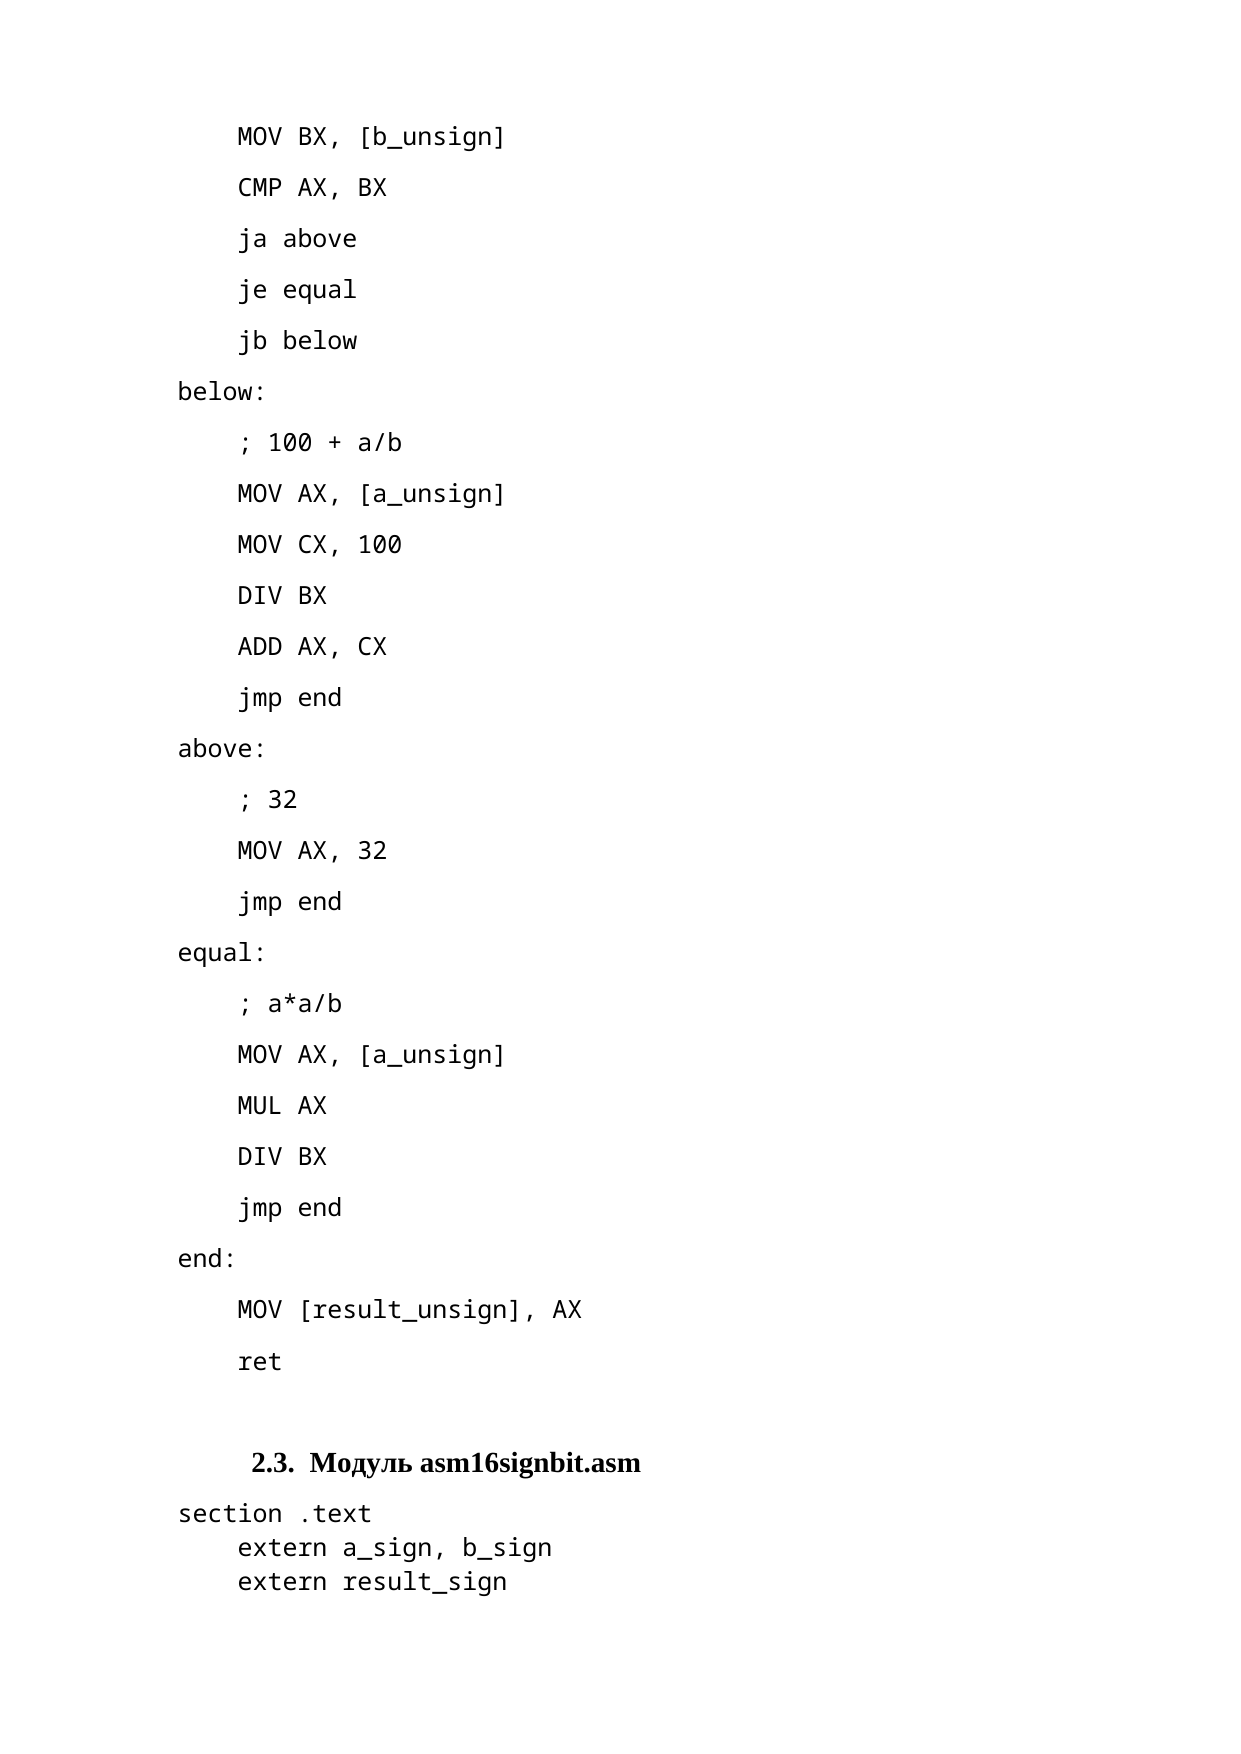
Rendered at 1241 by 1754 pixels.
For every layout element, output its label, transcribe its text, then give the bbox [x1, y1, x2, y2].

text ret [177, 1343, 1152, 1377]
text ja above [177, 220, 1152, 254]
text jb below [177, 322, 1152, 356]
text je equal [177, 271, 1152, 305]
text jmp end [177, 884, 1152, 918]
text MOV AX, 32 [177, 833, 1152, 867]
text 2.3. Модуль asm16signbit.asm [177, 1445, 1152, 1479]
text DIV BX [177, 1139, 1152, 1173]
text jmp end [177, 679, 1152, 714]
text MOV BX, [b_unsign] [177, 118, 1152, 152]
text CMP AX, BX [177, 169, 1152, 203]
text ; 32 [177, 782, 1152, 816]
text equal: [177, 935, 1152, 969]
text section .text [177, 1496, 1152, 1529]
text MOV AX, [a_unsign] [177, 1037, 1152, 1071]
text jmp end [177, 1190, 1152, 1224]
text ; a*a/b [177, 986, 1152, 1020]
text MOV [result_unsign], AX [177, 1292, 1152, 1326]
text MUL AX [177, 1088, 1152, 1122]
text ADD AX, CX [177, 628, 1152, 663]
text DIV BX [177, 577, 1152, 612]
text MOV AX, [a_unsign] [177, 475, 1152, 509]
text above: [177, 731, 1152, 765]
text extern result_sign [177, 1564, 1152, 1598]
text end: [177, 1241, 1152, 1275]
text extern a_sign, b_sign [177, 1529, 1152, 1564]
text MOV CX, 100 [177, 526, 1152, 561]
text ; 100 + a/b [177, 424, 1152, 458]
text below: [177, 373, 1152, 407]
